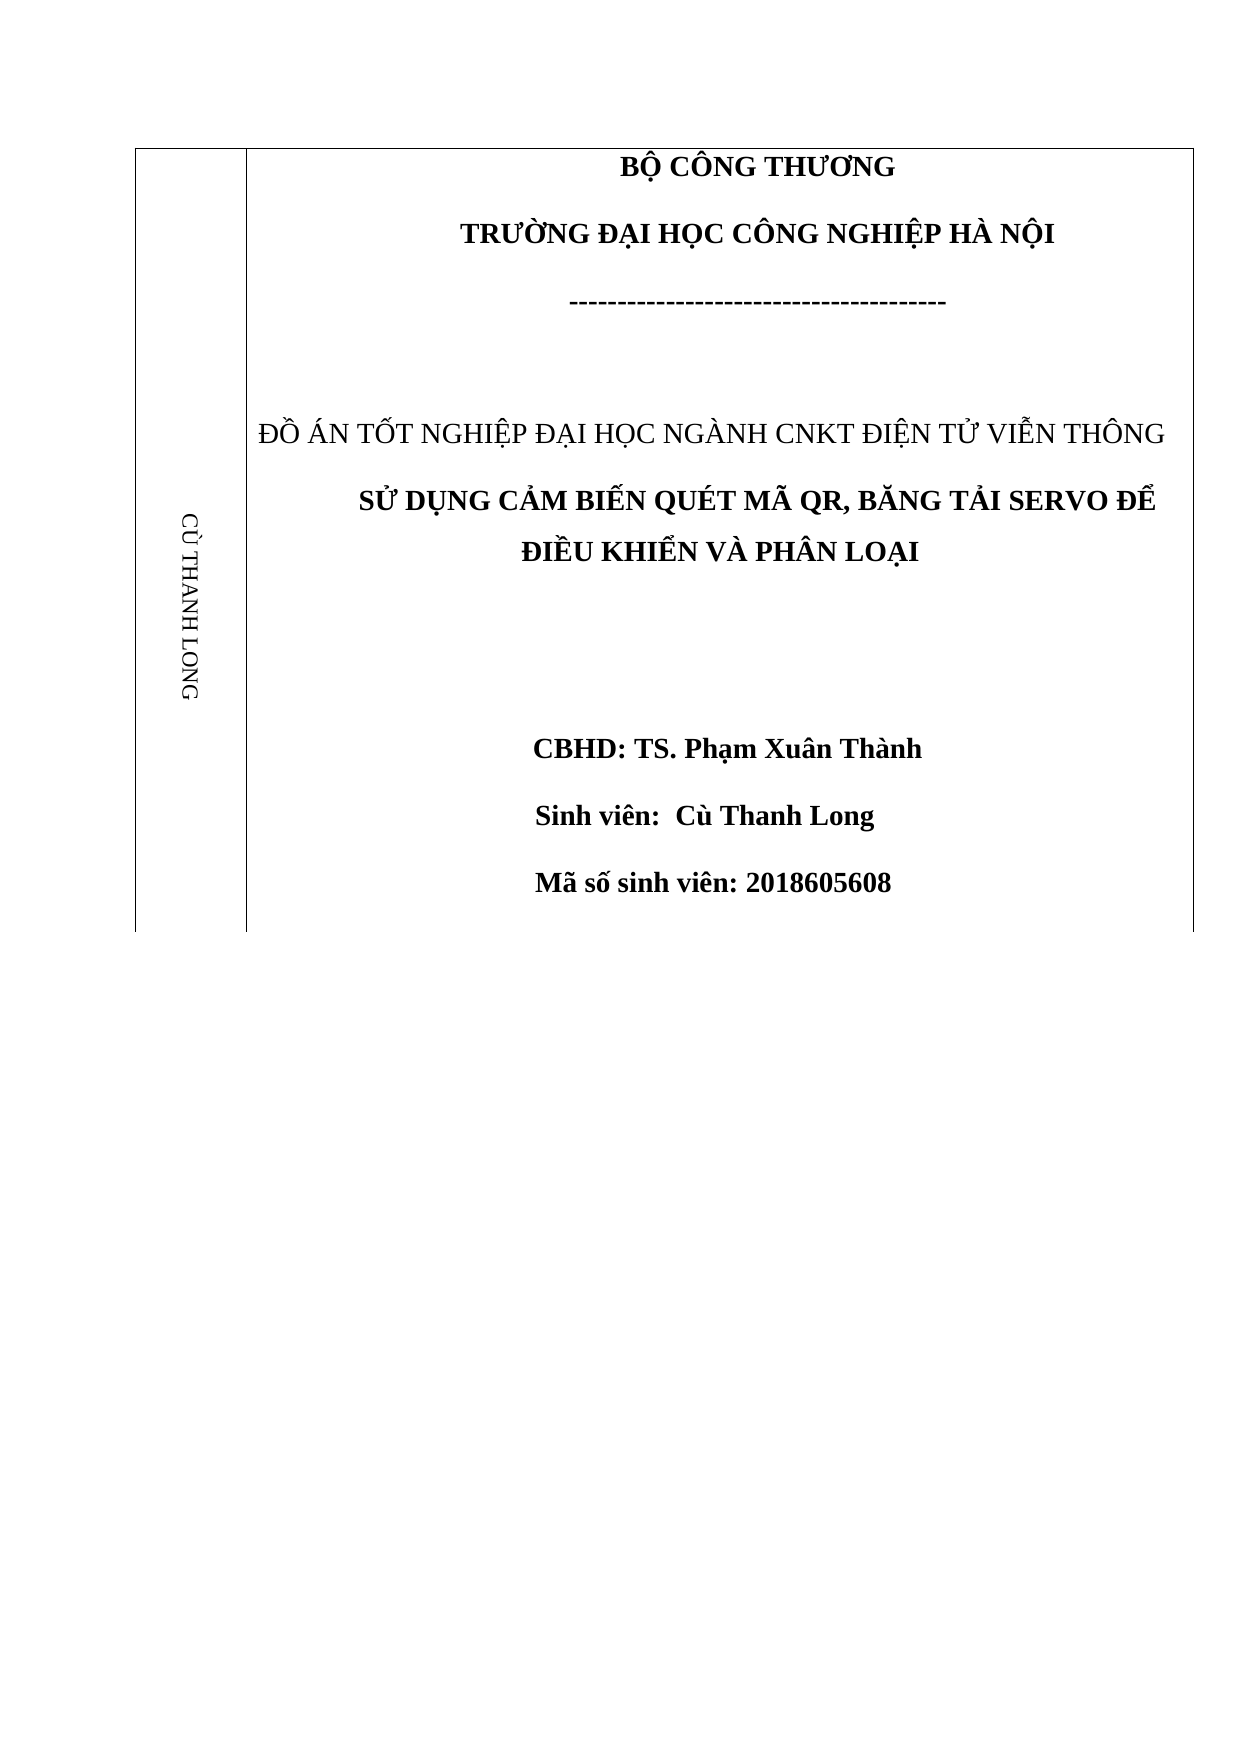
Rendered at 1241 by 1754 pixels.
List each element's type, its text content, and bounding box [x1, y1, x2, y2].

table_cell CÙ THANH LONG [136, 283, 246, 932]
table_cell CBHD: TS. Phạm Xuân Thành Sinh viên: Cù Thanh Long Mã số sinh viên: 2018605608 [247, 730, 1193, 932]
table_header [136, 149, 246, 283]
table_header BỘ CÔNG THƯƠNG TRƯỜNG ĐẠI HỌC CÔNG NGHIỆP HÀ NỘI [247, 149, 1193, 283]
table_cell --------------------------------------- ĐỒ ÁN TỐT NGHIỆP ĐẠI HỌC NGÀNH CNKT ĐIỆN TỬ VIỄN THÔNG SỬ DỤNG CẢM BIẾN QUÉT MÃ QR, BĂNG TẢI SERVO ĐỂ ĐIỀU KHIỂN VÀ PHÂN LOẠI [247, 283, 1193, 730]
